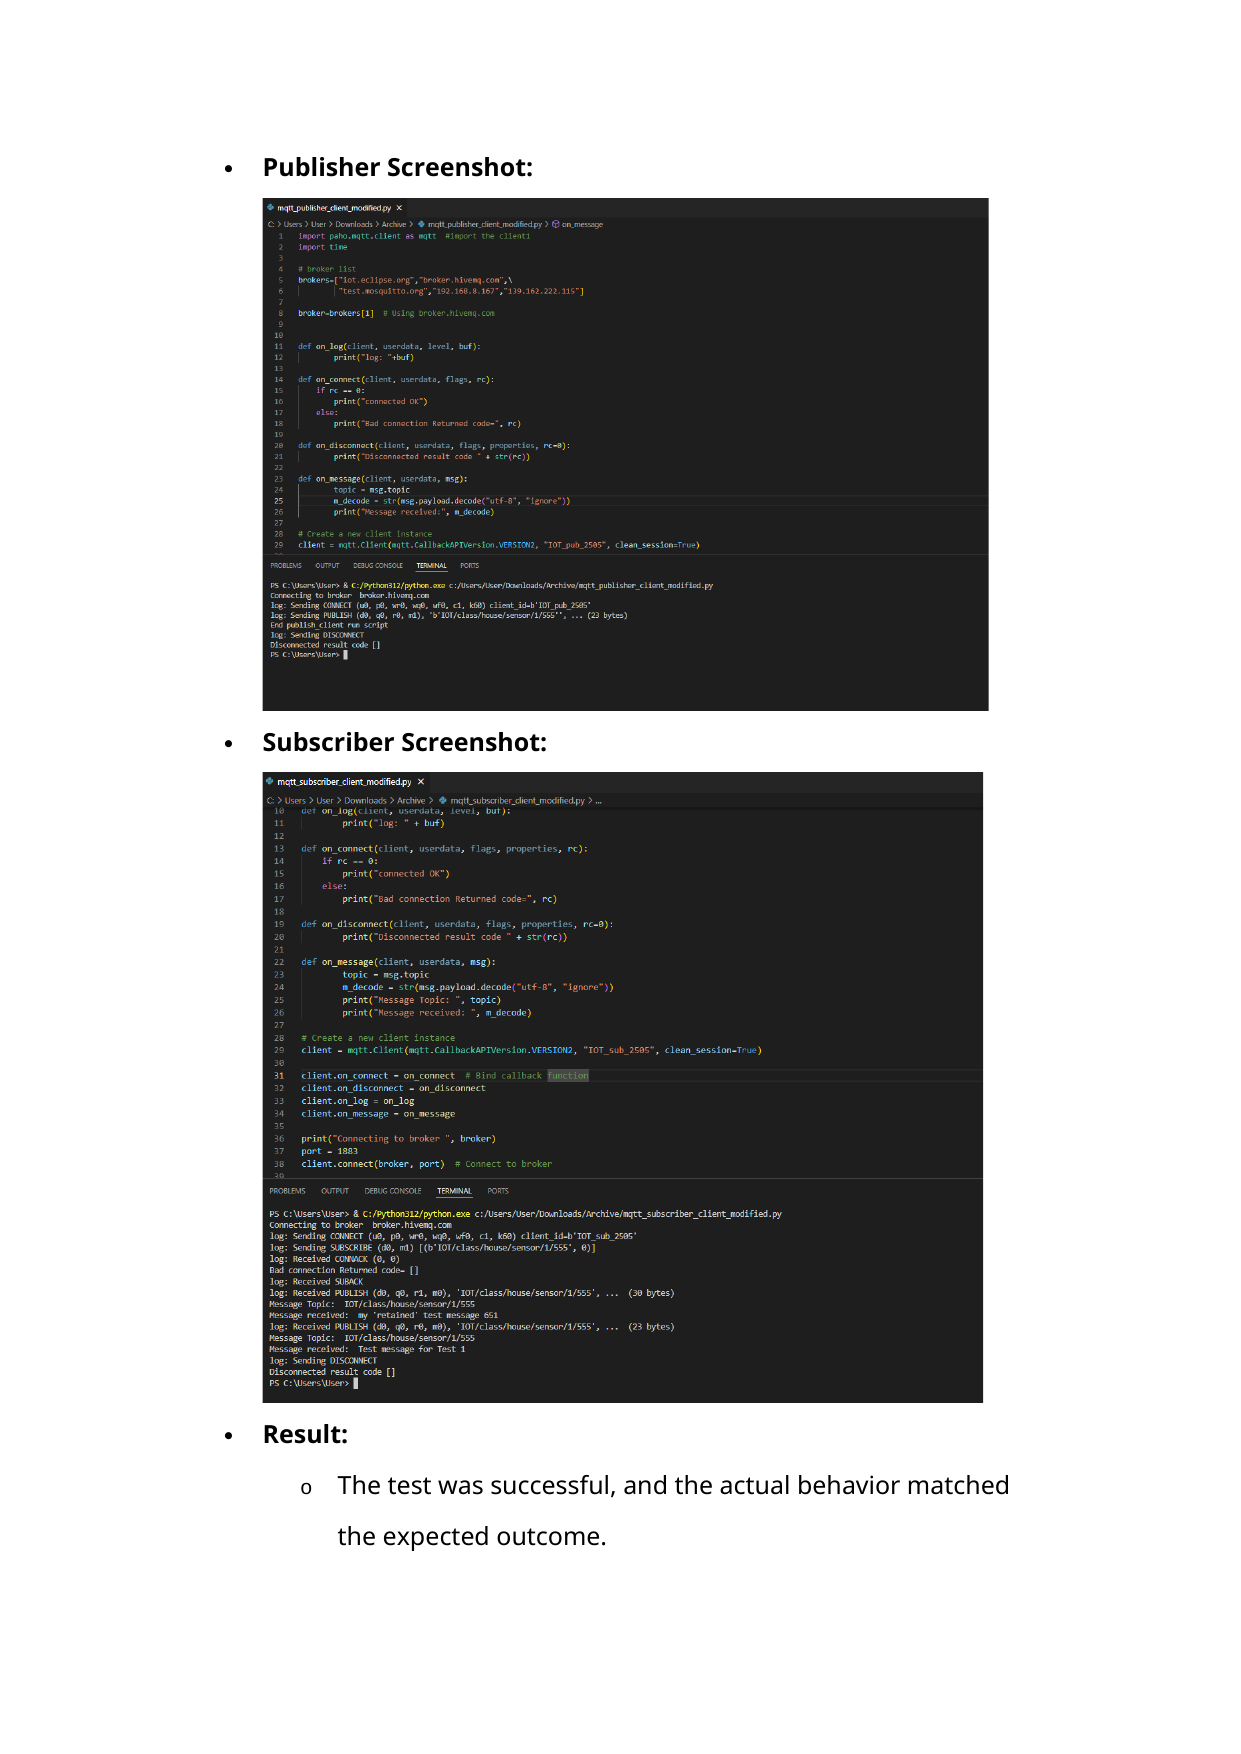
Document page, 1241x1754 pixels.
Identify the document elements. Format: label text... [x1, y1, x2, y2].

picture [262, 198, 989, 711]
list The test was successful, and the actual behavior matched the expected outcome. [300, 1468, 1053, 1553]
picture [262, 772, 984, 1403]
list Result: [225, 1417, 1053, 1451]
